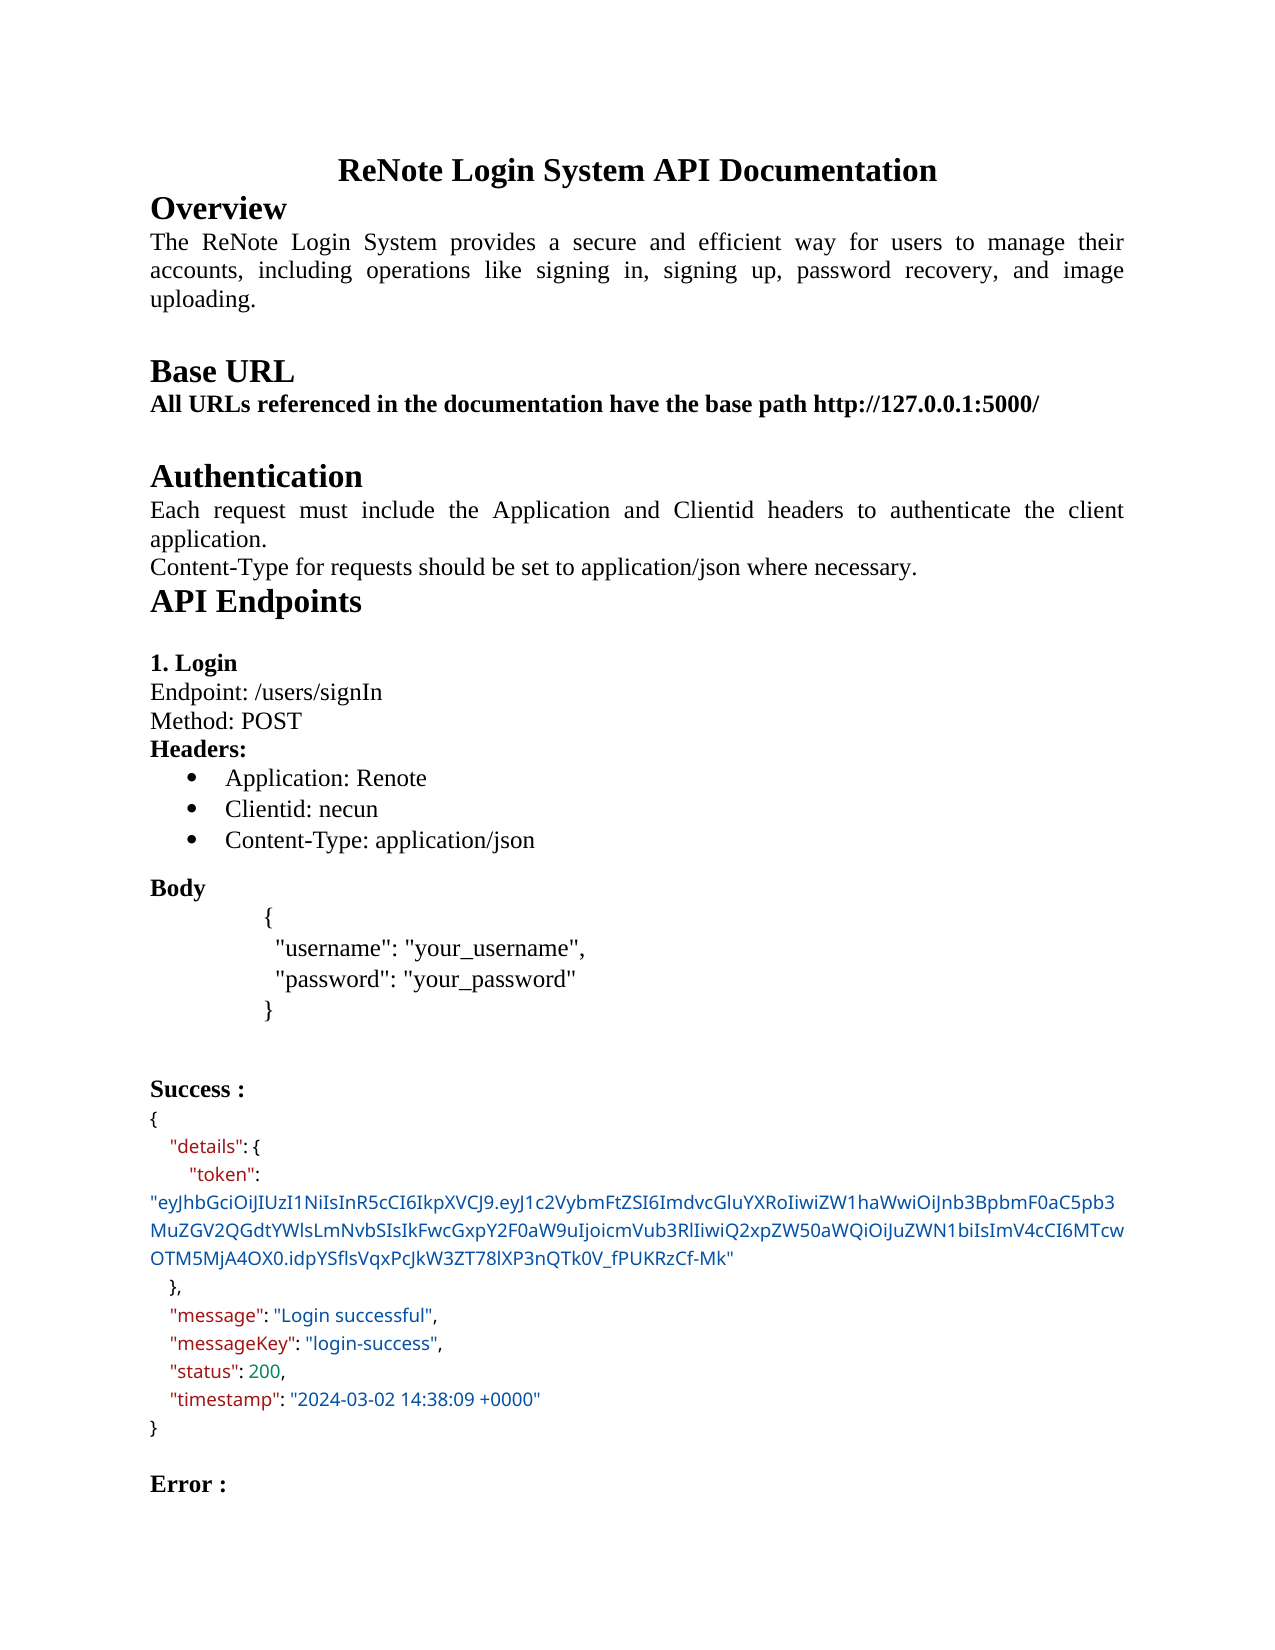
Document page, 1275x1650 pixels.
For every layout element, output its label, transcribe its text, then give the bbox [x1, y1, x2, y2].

text ReNote Login System API Documentation [150, 150, 1125, 188]
text All URLs referenced in the documentation have the base path http://127.0.0.1:5000/ [150, 389, 1125, 418]
text "timestamp": "2024-03-02 14:38:09 +0000" [150, 1384, 1125, 1412]
text 1. Login [150, 648, 1125, 677]
text Success : [150, 1074, 1125, 1102]
list "username": "your_username", [262, 933, 1125, 962]
text "token": "eyJhbGciOiJIUzI1NiIsInR5cCI6IkpXVCJ9.eyJ1c2VybmFtZSI6ImdvcGluYXRoIiwiZW1haWwiOiJnb3BpbmF0aC5pb3MuZGV2QGdtYWlsLmNvbSIsIkFwcGxpY2F0aW9uIjoicmVub3RlIiwiQ2xpZW50aWQiOiJuZWN1biIsImV4cCI6MTcwOTM5MjA4OX0.idpYSflsVqxPcJkW3ZT78lXP3nQTk0V_fPUKRzCf-Mk" [150, 1159, 1125, 1271]
text Overview [150, 188, 1125, 227]
text The ReNote Login System provides a secure and efficient way for users to manage their accounts, including operations like signing in, signing up, password recovery, and image uploading. [150, 227, 1125, 313]
text Content-Type for requests should be set to application/json where necessary. [150, 552, 1125, 581]
list } [262, 995, 1125, 1024]
text } [150, 1412, 1125, 1440]
text Body [150, 873, 1125, 902]
text API Endpoints [150, 581, 1125, 619]
text "status": 200, [150, 1356, 1125, 1384]
text Endpoint: /users/signIn [150, 677, 1125, 706]
text Method: POST [150, 706, 1125, 734]
list { [262, 902, 1125, 931]
text { [150, 1102, 1125, 1131]
text Base URL [150, 351, 1125, 389]
list Clientid: necun [187, 794, 1125, 823]
text Headers: [150, 734, 1125, 763]
text "message": "Login successful", [150, 1299, 1125, 1327]
list Content-Type: application/json [187, 825, 1125, 854]
text Each request must include the Application and Clientid headers to authenticate the client application. [150, 495, 1125, 552]
text Error : [150, 1469, 1125, 1497]
text Authentication [150, 457, 1125, 495]
text "details": { [150, 1131, 1125, 1159]
text }, [150, 1271, 1125, 1299]
text "messageKey": "login-success", [150, 1327, 1125, 1356]
list "password": "your_password" [262, 964, 1125, 993]
list Application: Renote [187, 763, 1125, 792]
